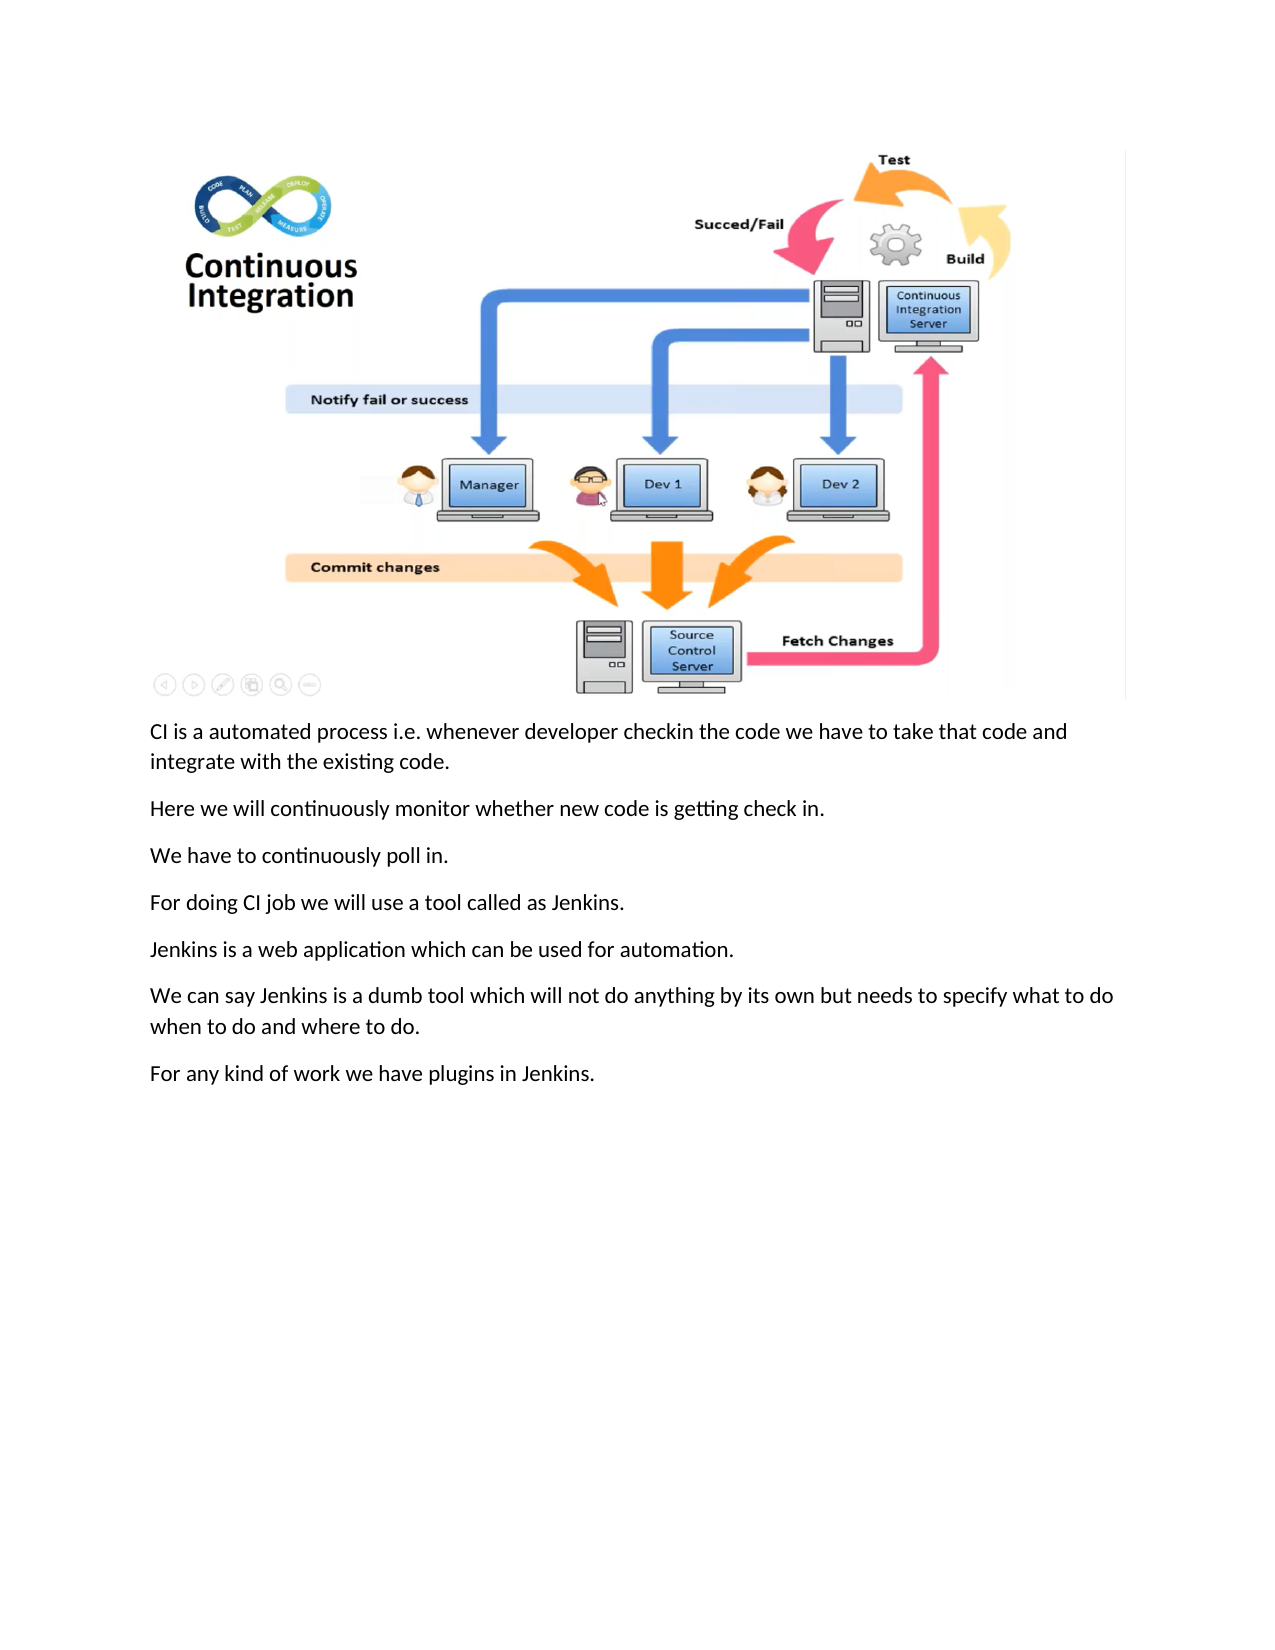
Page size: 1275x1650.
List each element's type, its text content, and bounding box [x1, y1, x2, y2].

text For any kind of work we have plugins in Jenkins. [150, 1059, 1125, 1087]
text For doing CI job we will use a tool called as Jenkins. [150, 888, 1125, 916]
picture [150, 150, 1125, 699]
text We have to continuously poll in. [150, 841, 1125, 869]
text Jenkins is a web application which can be used for automation. [150, 935, 1125, 963]
text CI is a automated process i.e. whenever developer checkin the code we have to take that code and integrate with the existing code. [150, 717, 1125, 775]
text Here we will continuously monitor whether new code is getting check in. [150, 794, 1125, 822]
text We can say Jenkins is a dumb tool which will not do anything by its own but needs to specify what to do when to do and where to do. [150, 982, 1125, 1040]
